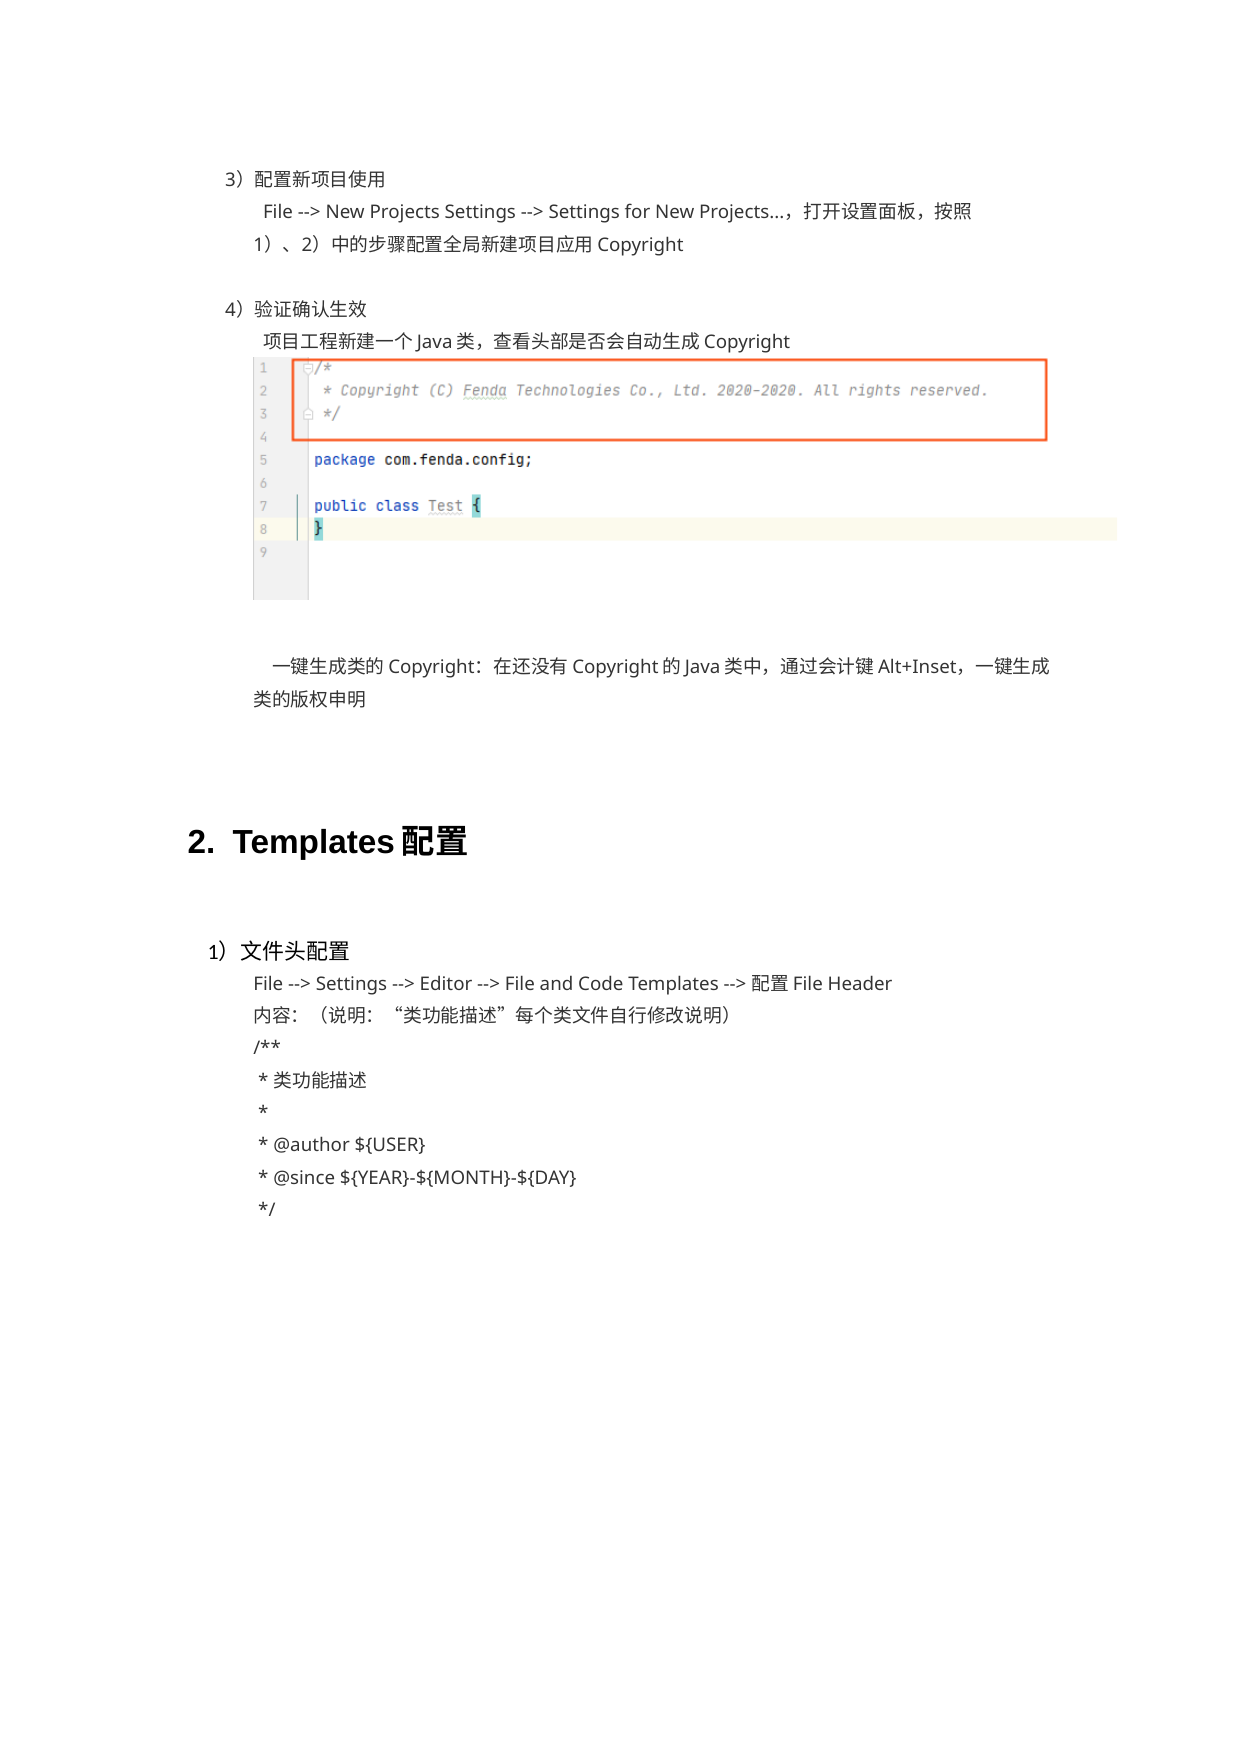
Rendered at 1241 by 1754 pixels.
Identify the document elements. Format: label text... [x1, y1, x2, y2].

list * @since ${YEAR}-${MONTH}-${DAY} [253, 1161, 1053, 1193]
list * @author ${USER} [253, 1128, 1053, 1161]
list 配置新项目使用 [187, 162, 1053, 194]
list /** [253, 1031, 1053, 1063]
picture [253, 357, 1118, 600]
list 一键生成类的Copyright：在还没有Copyright的Java类中，通过会计键Alt+Inset，一键生成类的版权申明 [253, 649, 1053, 714]
subtitle Templates配置 [187, 807, 1053, 872]
list * [253, 1096, 1053, 1128]
list * 类功能描述 [253, 1063, 1053, 1096]
list */ [253, 1193, 1053, 1226]
text 1）文件头配置 [187, 933, 1053, 966]
list File --> Settings --> Editor --> File and Code Templates --> 配置File Header [253, 966, 1053, 998]
list 内容：（说明：“类功能描述”每个类文件自行修改说明） [253, 998, 1053, 1031]
list 项目工程新建一个Java类，查看头部是否会自动生成Copyright [253, 324, 1053, 357]
list 验证确认生效 [187, 292, 1053, 324]
list File --> New Projects Settings --> Settings for New Projects...，打开设置面板，按照1）、2）中的步骤配置全局新建项目应用Copyright [253, 194, 1053, 259]
